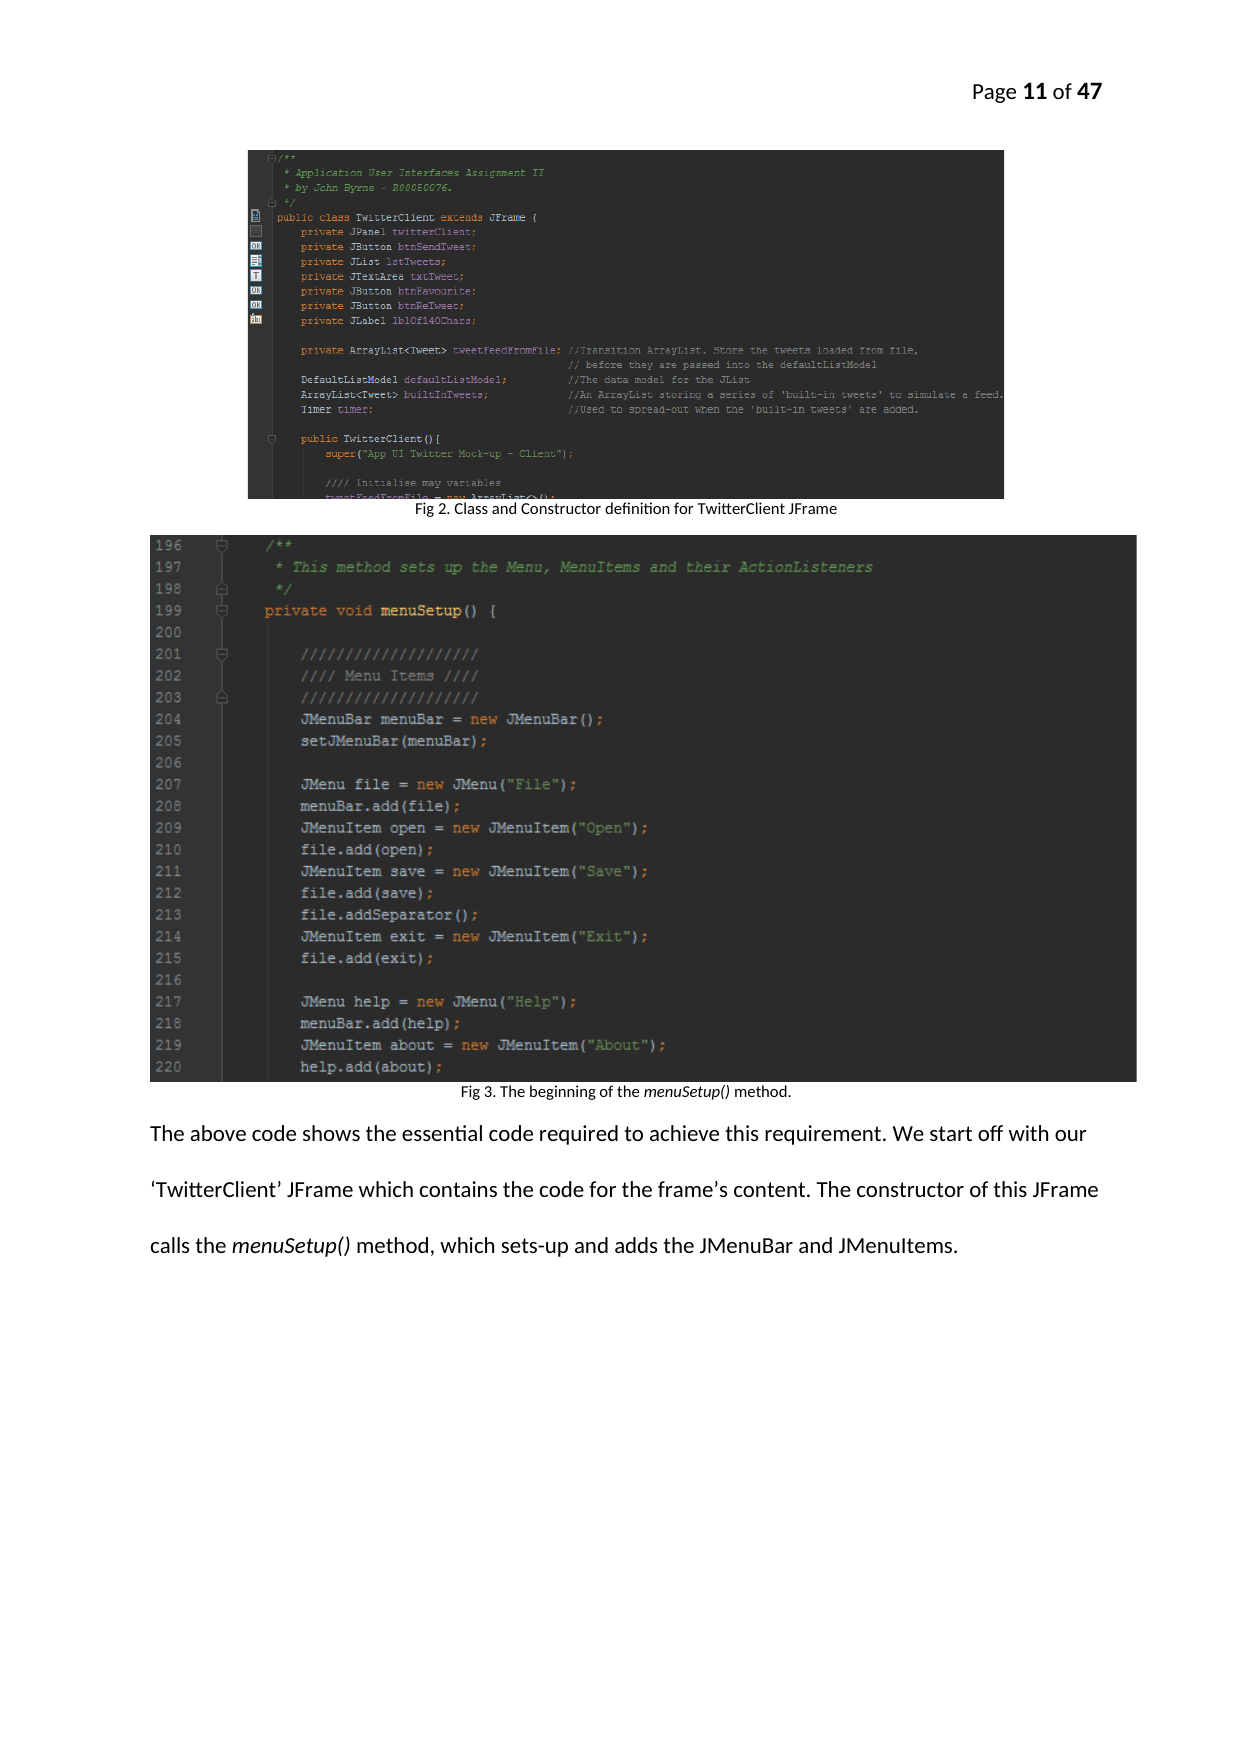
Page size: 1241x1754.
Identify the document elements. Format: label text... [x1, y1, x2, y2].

picture [247, 150, 1005, 499]
text The above code shows the essential code required to achieve this requirement. We start off with our ‘TwitterClient’ JFrame which contains the code for the frame’s content. The constructor of this JFrame calls the menuSetup() method, which sets-up and adds the JMenuBar and JMenuItems. [150, 1119, 1102, 1259]
picture [150, 535, 1137, 1082]
text Fig 3. The beginning of the menuSetup() method. [150, 1082, 1102, 1102]
